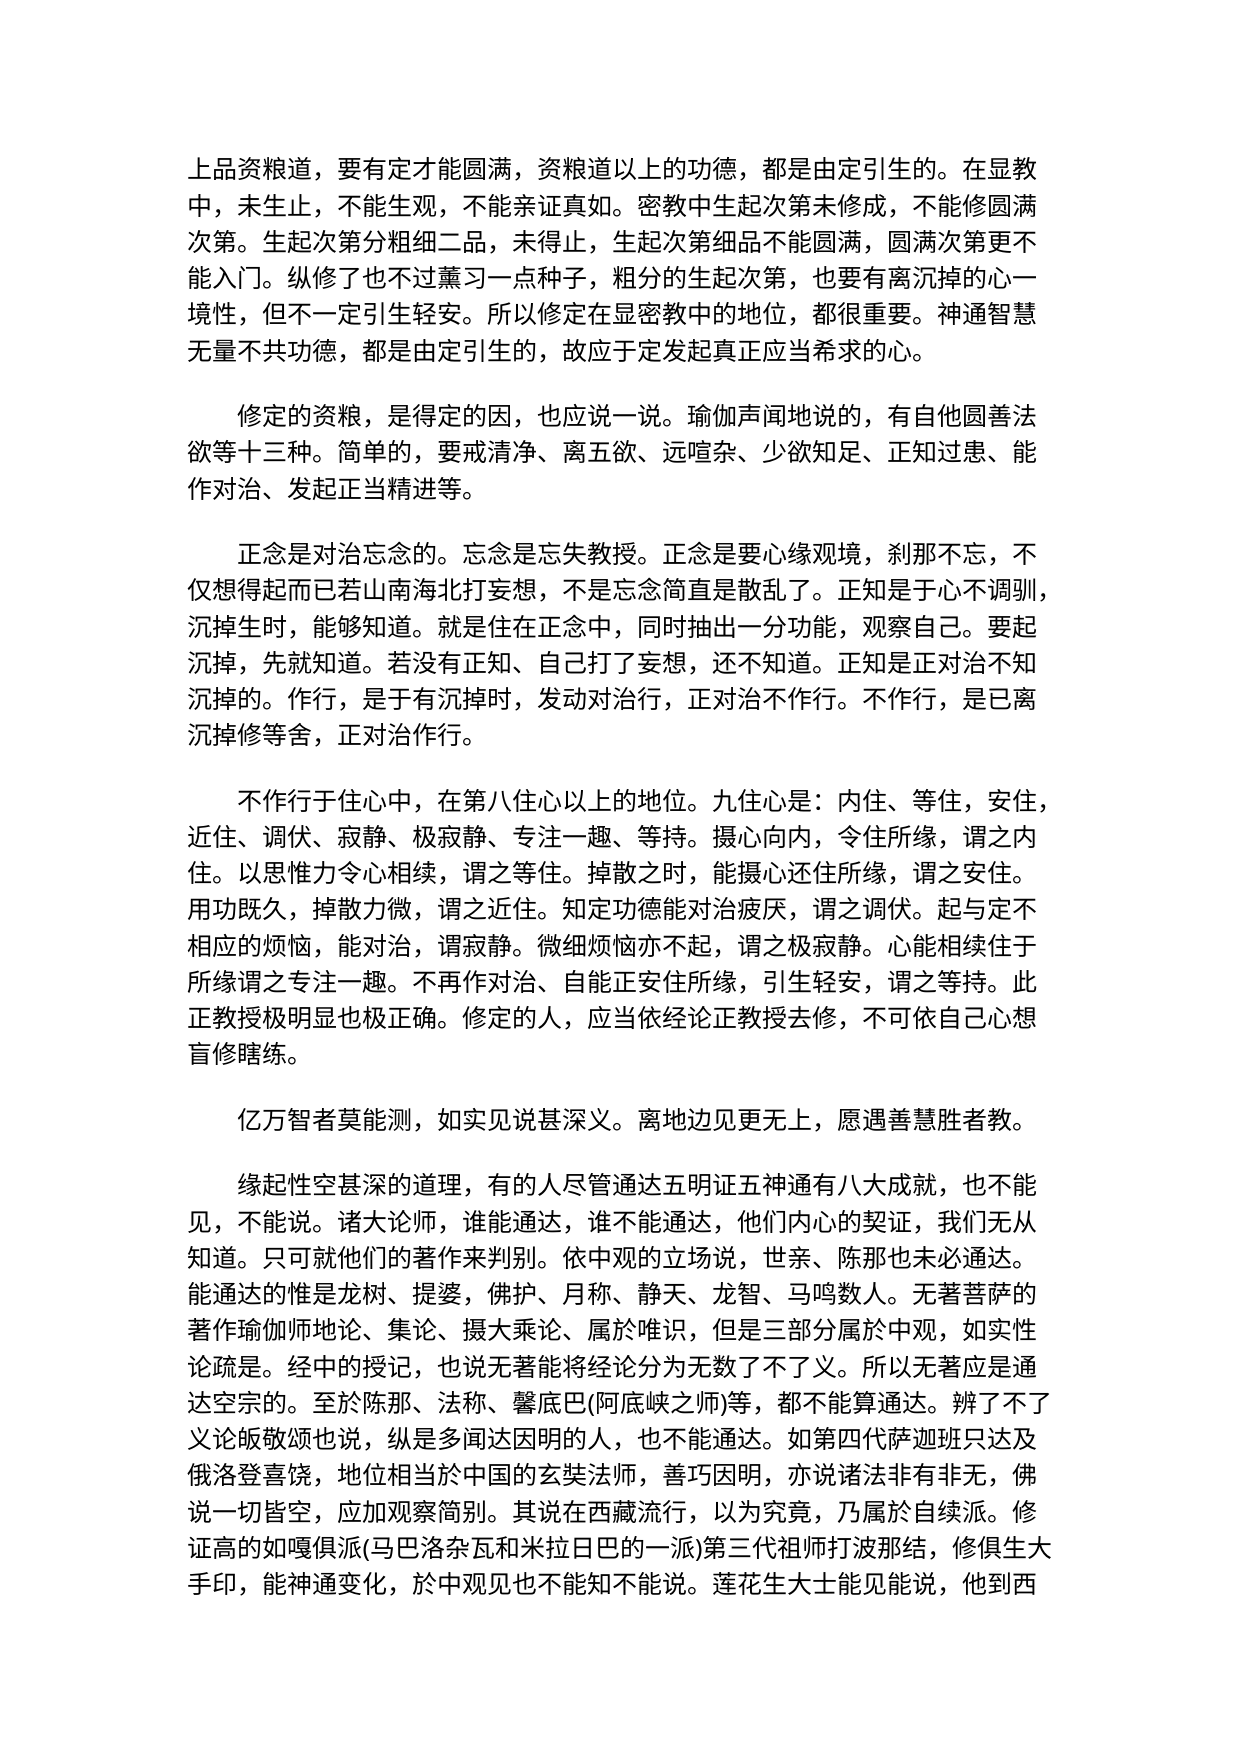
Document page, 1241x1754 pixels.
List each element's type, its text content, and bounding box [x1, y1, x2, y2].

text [187, 1166, 1053, 1601]
text 修定的资粮，是得定的因，也应说一说。瑜伽声闻地说的，有自他圆善法欲等十三种。简单的，要戒清净、离五欲、远喧杂、少欲知足、正知过患、能作对治、发起正当精进等。 [187, 397, 1053, 505]
text 不作行于住心中，在第八住心以上的地位。九住心是：内住、等住，安住，近住、调伏、寂静、极寂静、专注一趣、等持。摄心向内，令住所缘，谓之内住。以思惟力令心相续，谓之等住。掉散之时，能摄心还住所缘，谓之安住。用功既久，掉散力微，谓之近住。知定功德能对治疲厌，谓之调伏。起与定不相应的烦恼，能对治，谓寂静。微细烦恼亦不起，谓之极寂静。心能相续住于所缘谓之专注一趣。不再作对治、自能正安住所缘，引生轻安，谓之等持。此正教授极明显也极正确。修定的人，应当依经论正教授去修，不可依自己心想盲修瞎练。 [187, 781, 1053, 1071]
text 亿万智者莫能测，如实见说甚深义。离地边见更无上，愿遇善慧胜者教。 [187, 1100, 1053, 1137]
text 正念是对治忘念的。忘念是忘失教授。正念是要心缘观境，刹那不忘，不仅想得起而已若山南海北打妄想，不是忘念简直是散乱了。正知是于心不调驯，沉掉生时，能够知道。就是住在正念中，同时抽出一分功能，观察自己。要起沉掉，先就知道。若没有正知、自己打了妄想，还不知道。正知是正对治不知沉掉的。作行，是于有沉掉时，发动对治行，正对治不作行。不作行，是已离沉掉修等舍，正对治作行。 [187, 534, 1053, 752]
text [187, 150, 1053, 367]
